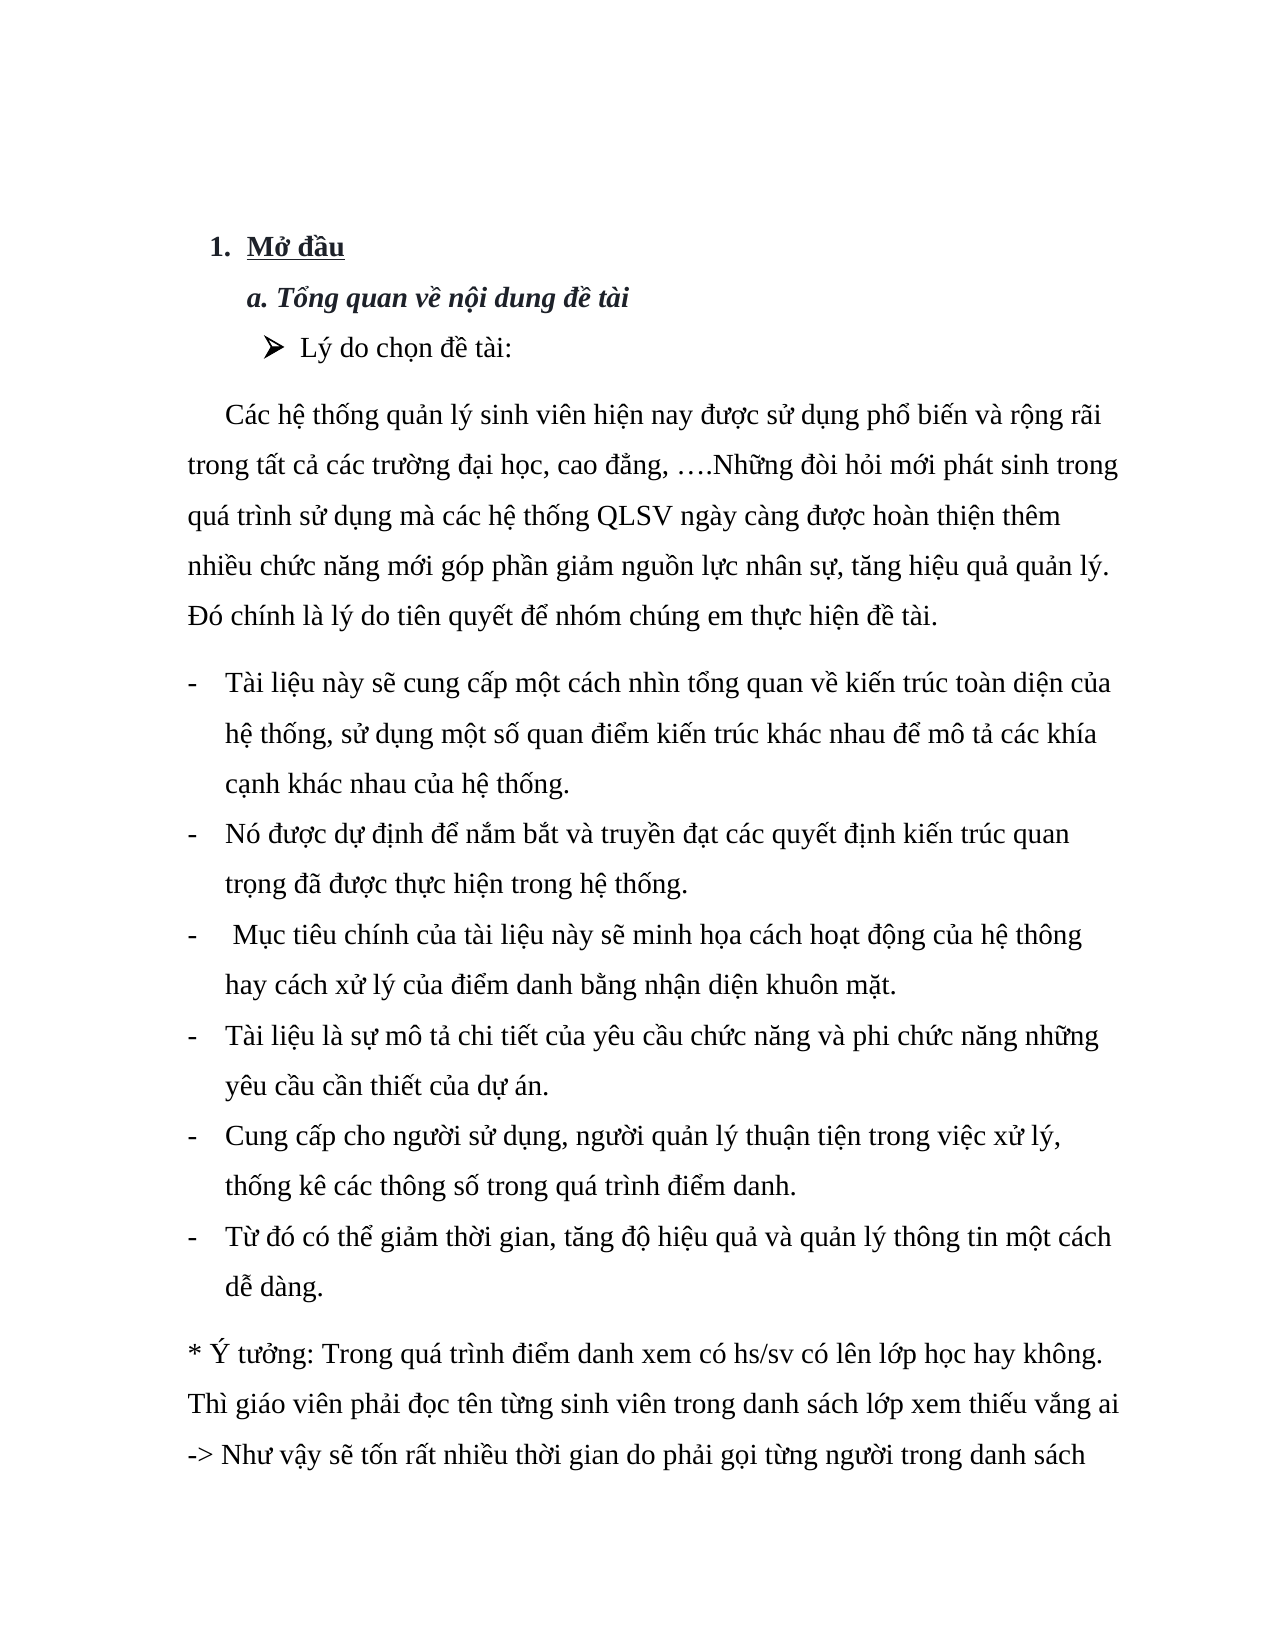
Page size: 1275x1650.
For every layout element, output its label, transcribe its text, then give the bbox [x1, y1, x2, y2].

list Nó được dự định để nắm bắt và truyền đạt các quyết định kiến trúc quan trọng đã được thực hiện trong hệ thống. [187, 816, 1125, 900]
list Mở đầu a. Tổng quan về nội dung đề tài [209, 229, 1106, 313]
text Các hệ thống quản lý sinh viên hiện nay được sử dụng phổ biến và rộng rãi trong tất cả các trường đại học, cao đẳng, ….Những đòi hỏi mới phát sinh trong quá trình sử dụng mà các hệ thống QLSV ngày càng được hoàn thiện thêm nhiều chức năng mới góp phần giảm nguồn lực nhân sự, tăng hiệu quả quản lý. Đó chính là lý do tiên quyết để nhóm chúng em thực hiện đề tài. [187, 397, 1125, 632]
list Tài liệu này sẽ cung cấp một cách nhìn tổng quan về kiến trúc toàn diện của hệ thống, sử dụng một số quan điểm kiến trúc khác nhau để mô tả các khía cạnh khác nhau của hệ thống. [187, 665, 1125, 799]
list Lý do chọn đề tài: [262, 330, 1125, 364]
list Từ đó có thể giảm thời gian, tăng độ hiệu quả và quản lý thông tin một cách dễ dàng. [187, 1219, 1125, 1303]
list Cung cấp cho người sử dụng, người quản lý thuận tiện trong việc xử lý, thống kê các thông số trong quá trình điểm danh. [187, 1118, 1125, 1202]
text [187, 1336, 1125, 1470]
list Tài liệu là sự mô tả chi tiết của yêu cầu chức năng và phi chức năng những yêu cầu cần thiết của dự án. [187, 1018, 1125, 1101]
list Mục tiêu chính của tài liệu này sẽ minh họa cách hoạt động của hệ thông hay cách xử lý của điểm danh bằng nhận diện khuôn mặt. [187, 917, 1125, 1001]
